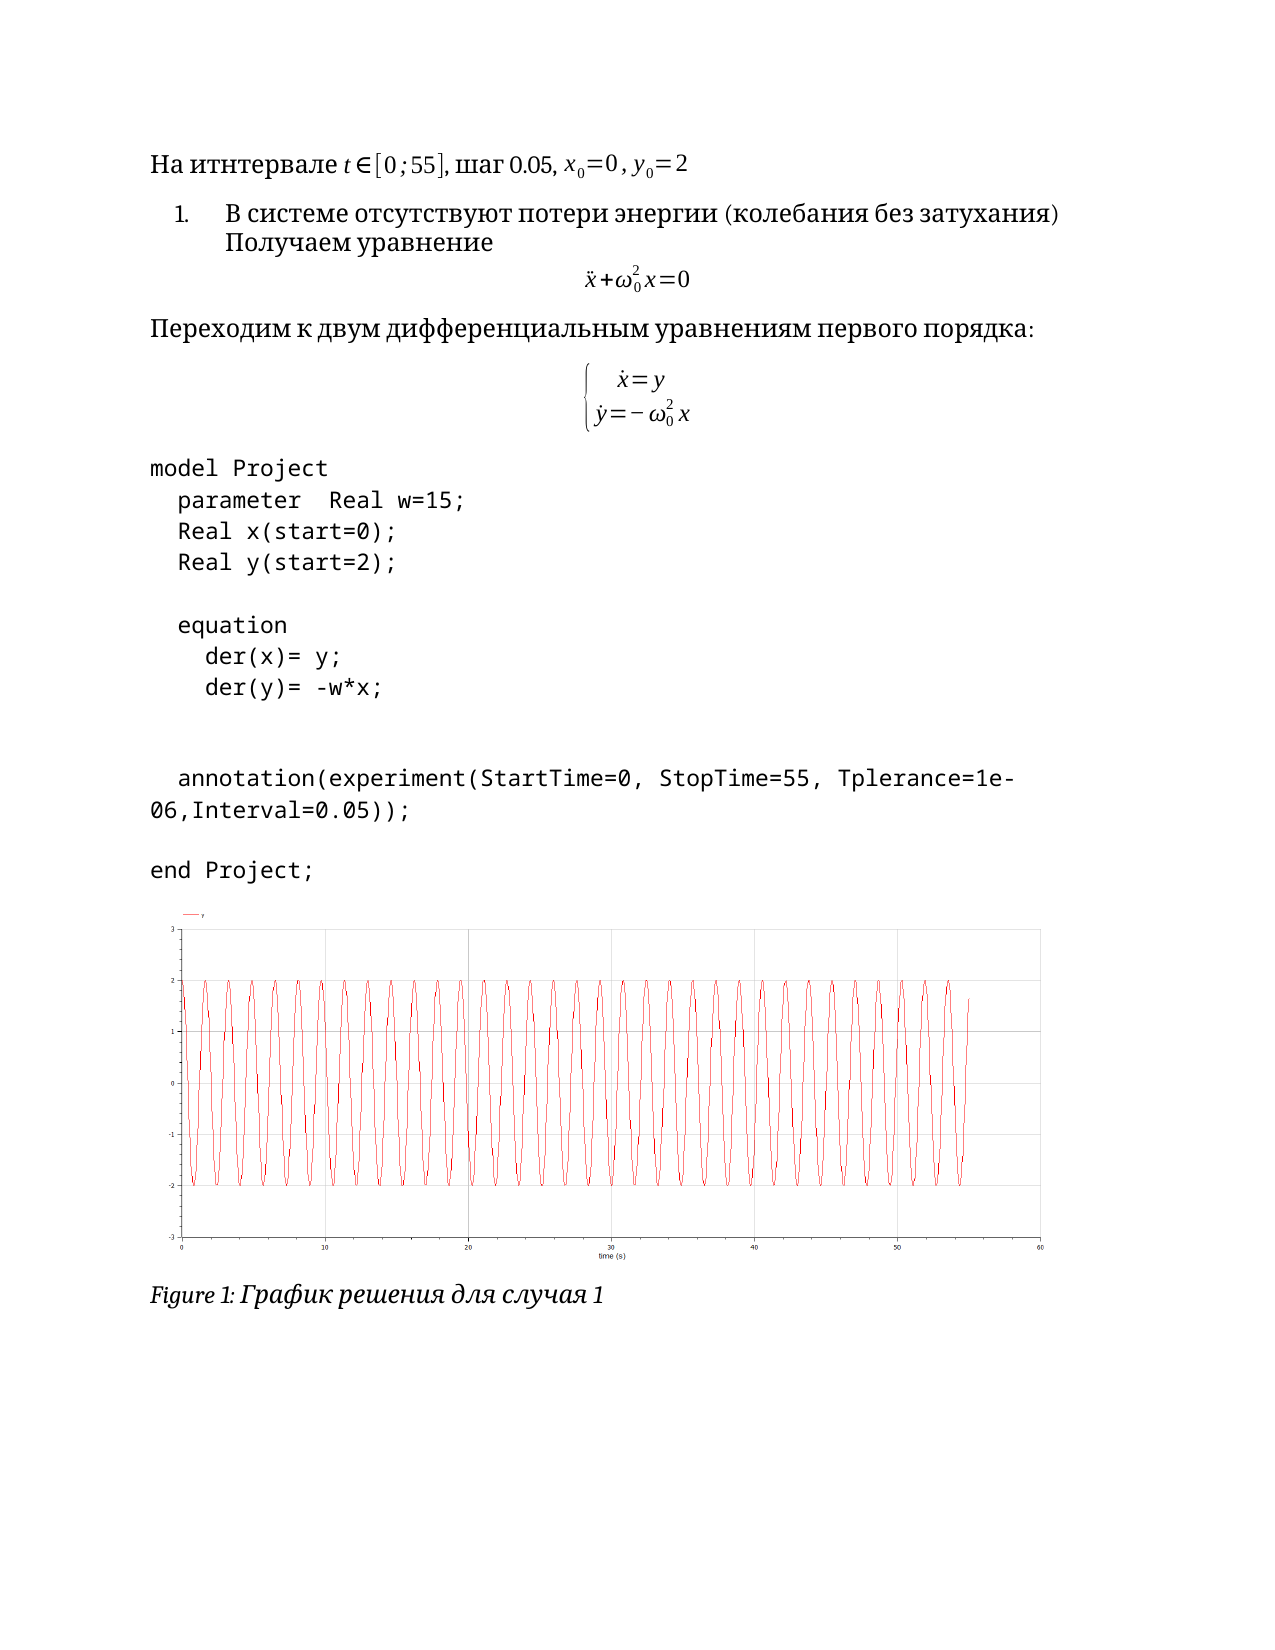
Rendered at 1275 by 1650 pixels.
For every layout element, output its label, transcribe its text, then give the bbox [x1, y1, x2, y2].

text model Project parameter Real w=15; Real x(start=0); Real y(start=2); equation der(x)= y; der(y)= -w*x; annotation(experiment(StartTime=0, StopTime=55, Tplerance=1e-06,Interval=0.05)); end Project; [150, 452, 1125, 885]
picture [168, 905, 1044, 1260]
text Переходим к двум дифференциальным уравнениям первого порядка: [150, 315, 1125, 344]
text Figure 1: График решения для случая 1 [150, 1281, 1125, 1309]
text На итнтервале , шаг 0.05, [150, 150, 1125, 181]
list В системе отсутствуют потери энергии (колебания без затухания) Получаем уравнение [175, 200, 1125, 258]
